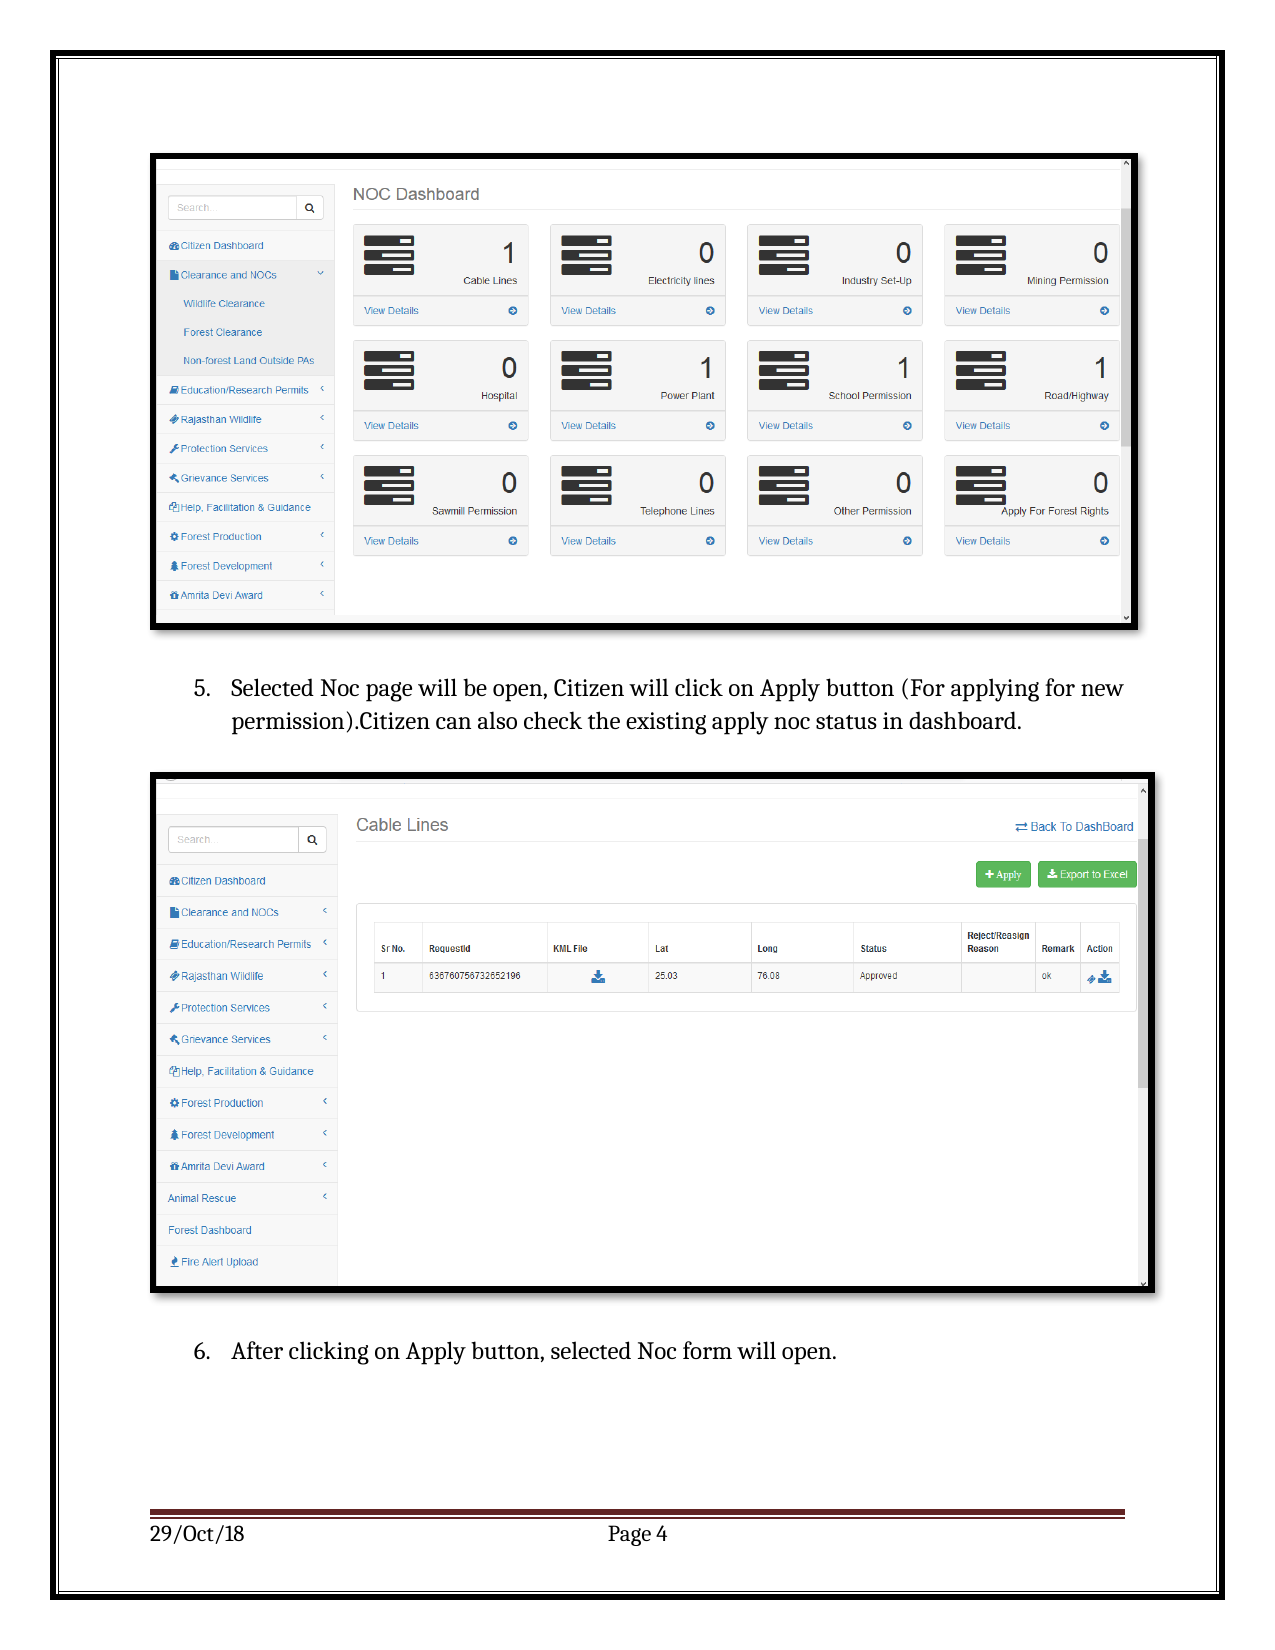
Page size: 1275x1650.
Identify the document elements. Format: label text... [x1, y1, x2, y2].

picture [156, 779, 1148, 1286]
picture [156, 159, 1131, 623]
list Selected Noc page will be open, Citizen will click on Apply button (For applying for new permission).Citizen can also check the existing apply noc status in dashboard. [194, 674, 1125, 736]
list After clicking on Apply button, selected Noc form will open. [194, 1337, 1125, 1366]
